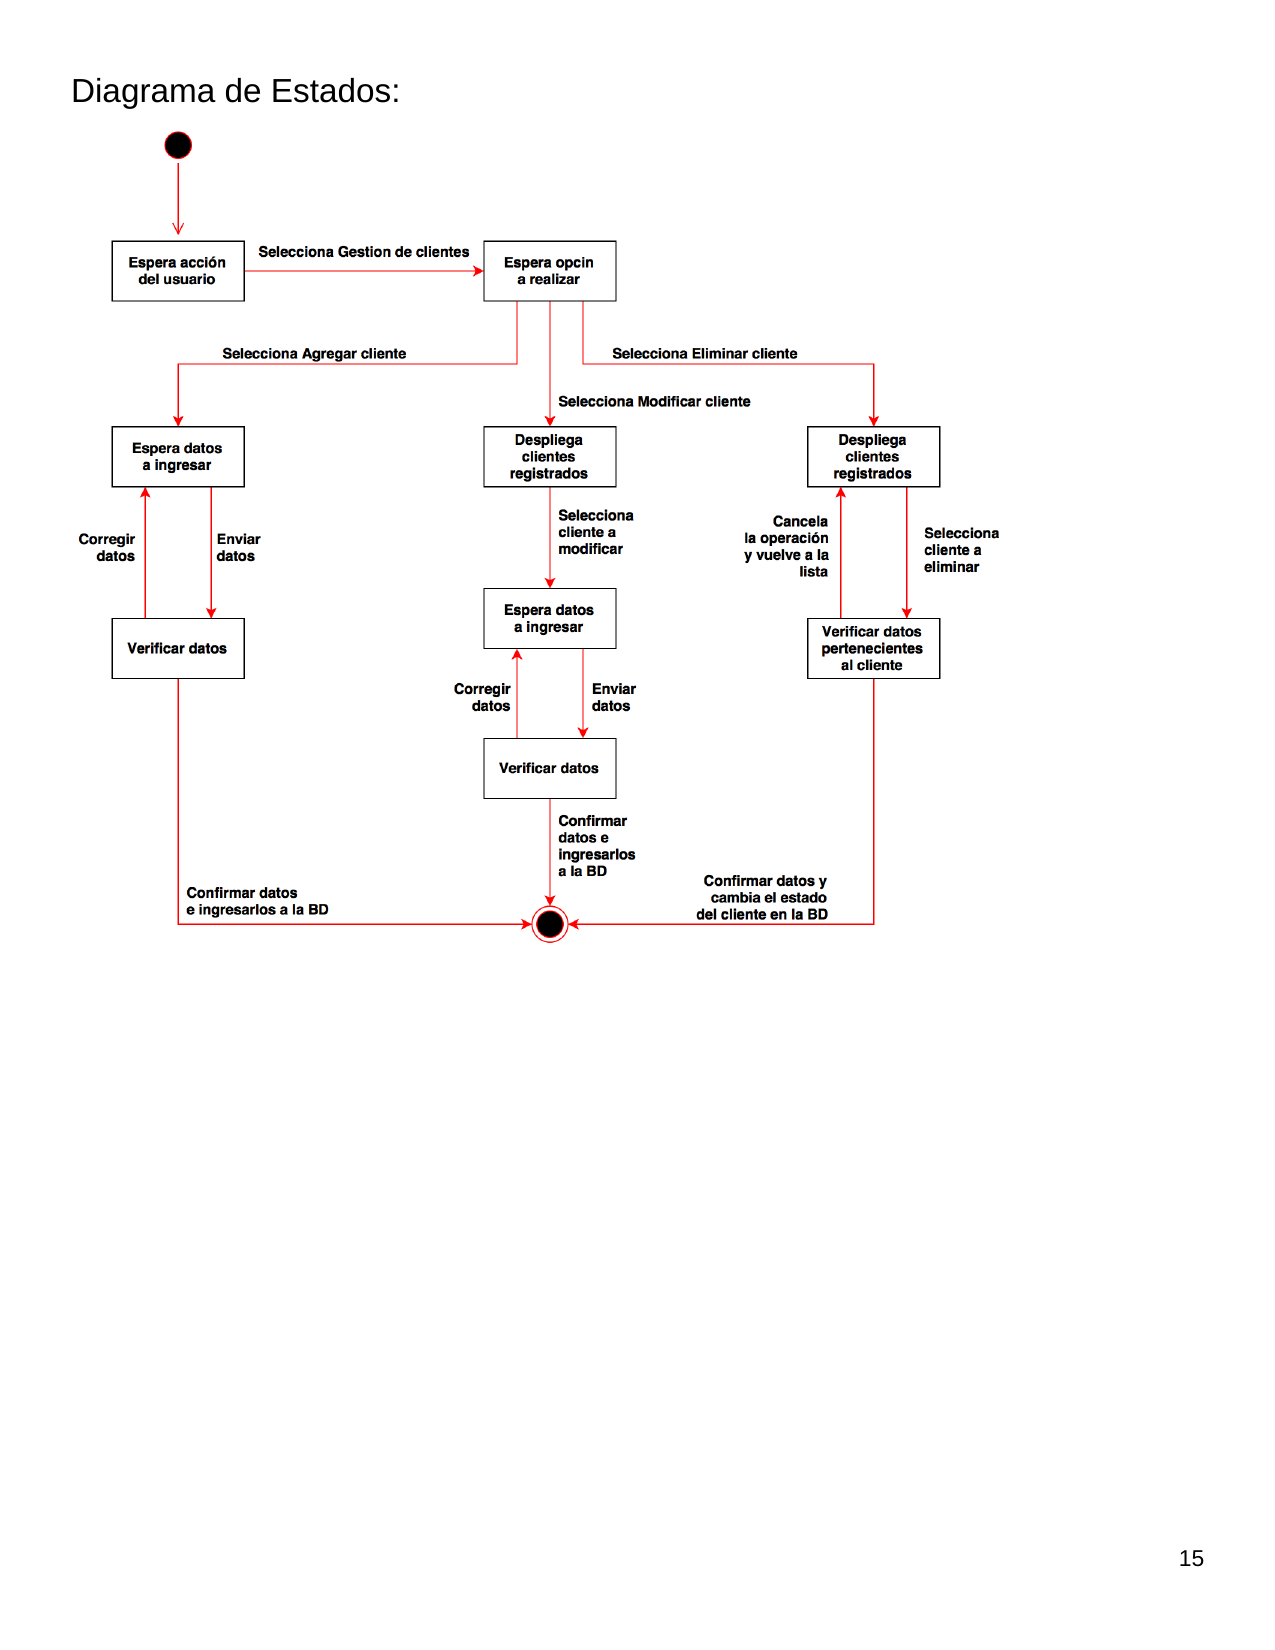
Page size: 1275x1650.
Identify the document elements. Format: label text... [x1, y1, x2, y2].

picture [70, 121, 1012, 949]
subtitle Diagrama de Estados: [71, 71, 1204, 109]
